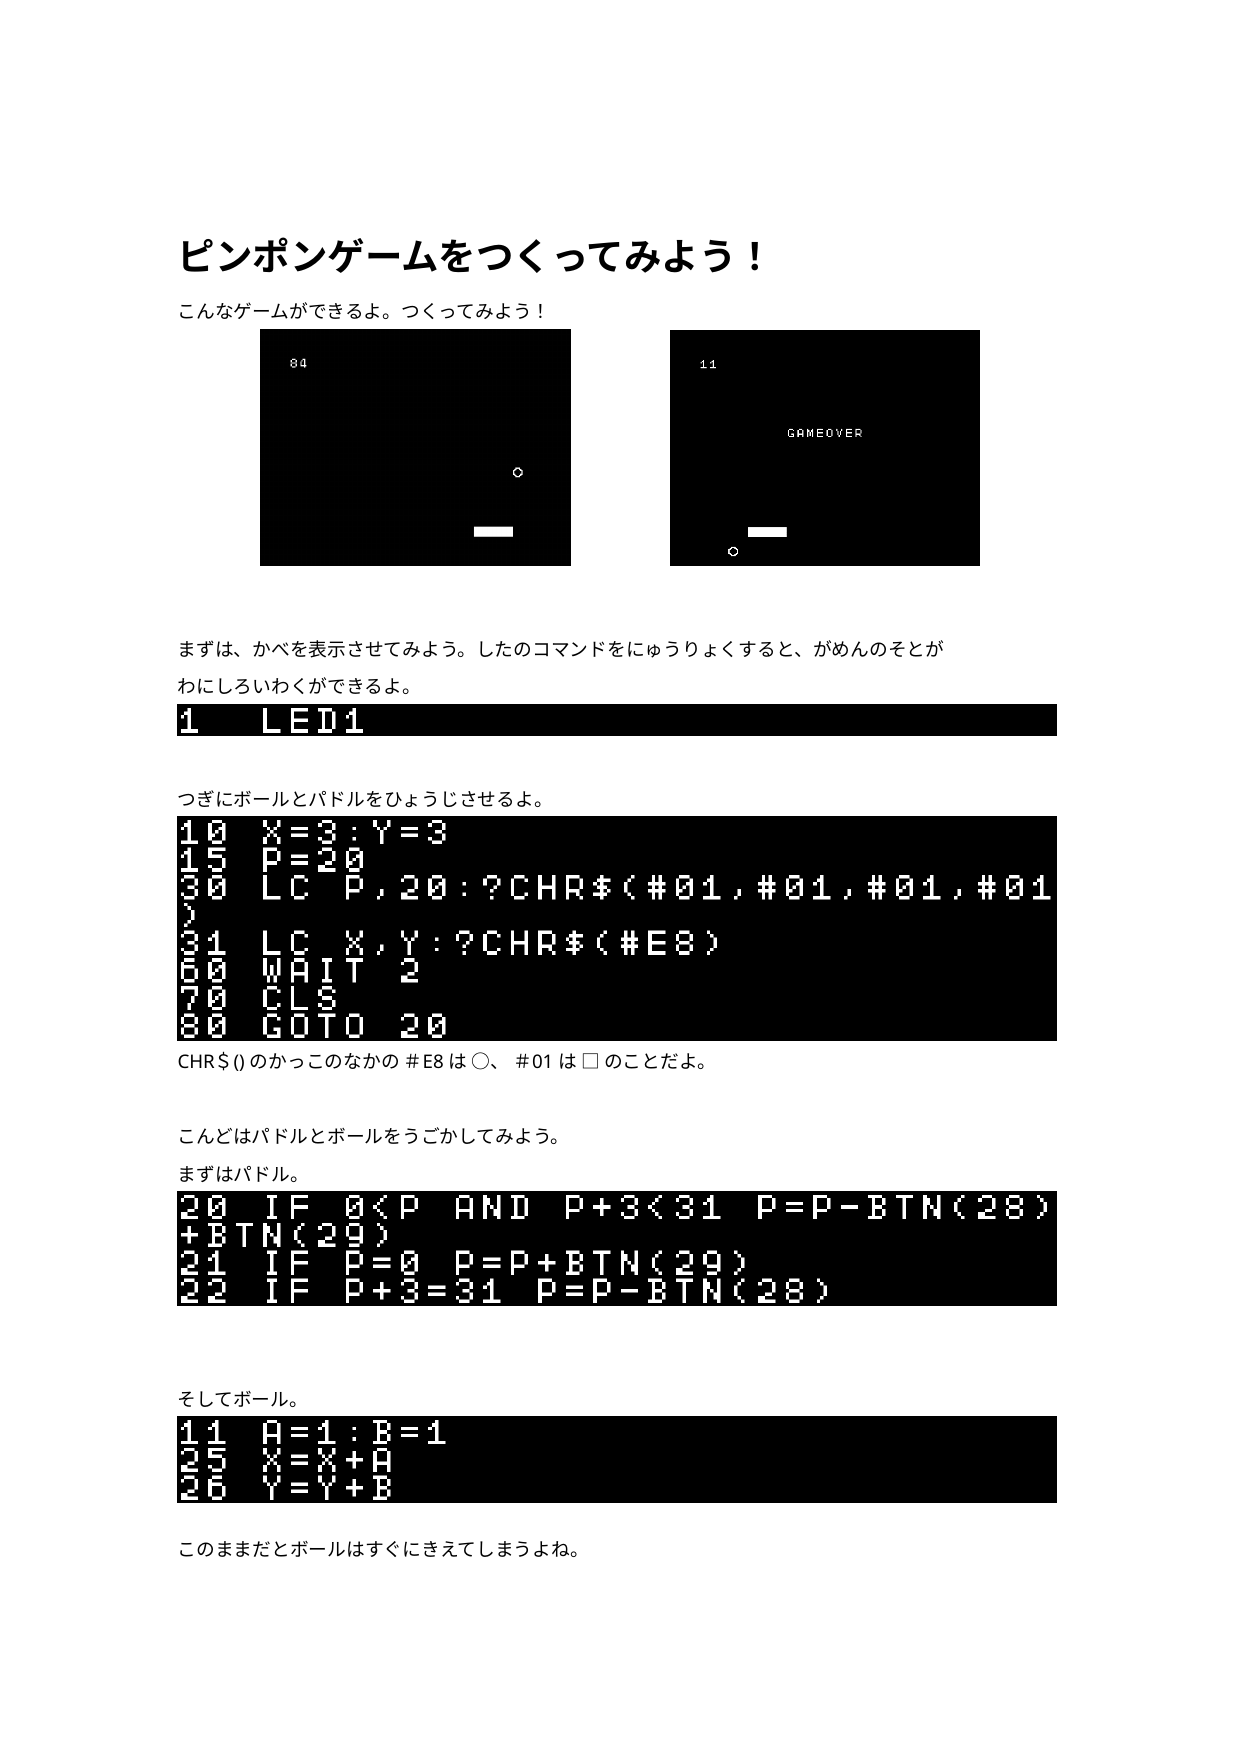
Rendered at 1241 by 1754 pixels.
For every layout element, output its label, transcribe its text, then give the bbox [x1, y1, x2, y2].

text つぎにボールとパドルをひょうじさせるよ。 [177, 779, 963, 816]
picture [177, 1416, 1057, 1503]
text こんなゲームができるよ。つくってみよう！ [177, 292, 1063, 329]
picture [670, 330, 980, 566]
text こんどはパドルとボールをうごかしてみよう。 [177, 1117, 963, 1154]
picture [177, 1191, 1057, 1306]
picture [260, 329, 571, 566]
text まずはパドル。 [177, 1154, 963, 1191]
text そしてボール。 [177, 1379, 963, 1416]
text ピンポンゲームをつくってみよう！ [177, 217, 1063, 292]
picture [177, 704, 1057, 736]
text まずは、かべを表示させてみよう。したのコマンドをにゅうりょくすると、がめんのそとがわにしろいわくができるよ。 [177, 629, 963, 704]
picture [177, 816, 1057, 1041]
text CHR＄() のかっこのなかの ＃E8 は ○、 ＃01 は □ のことだよ。 [177, 1042, 963, 1079]
text このままだとボールはすぐにきえてしまうよね。 [177, 1529, 963, 1567]
